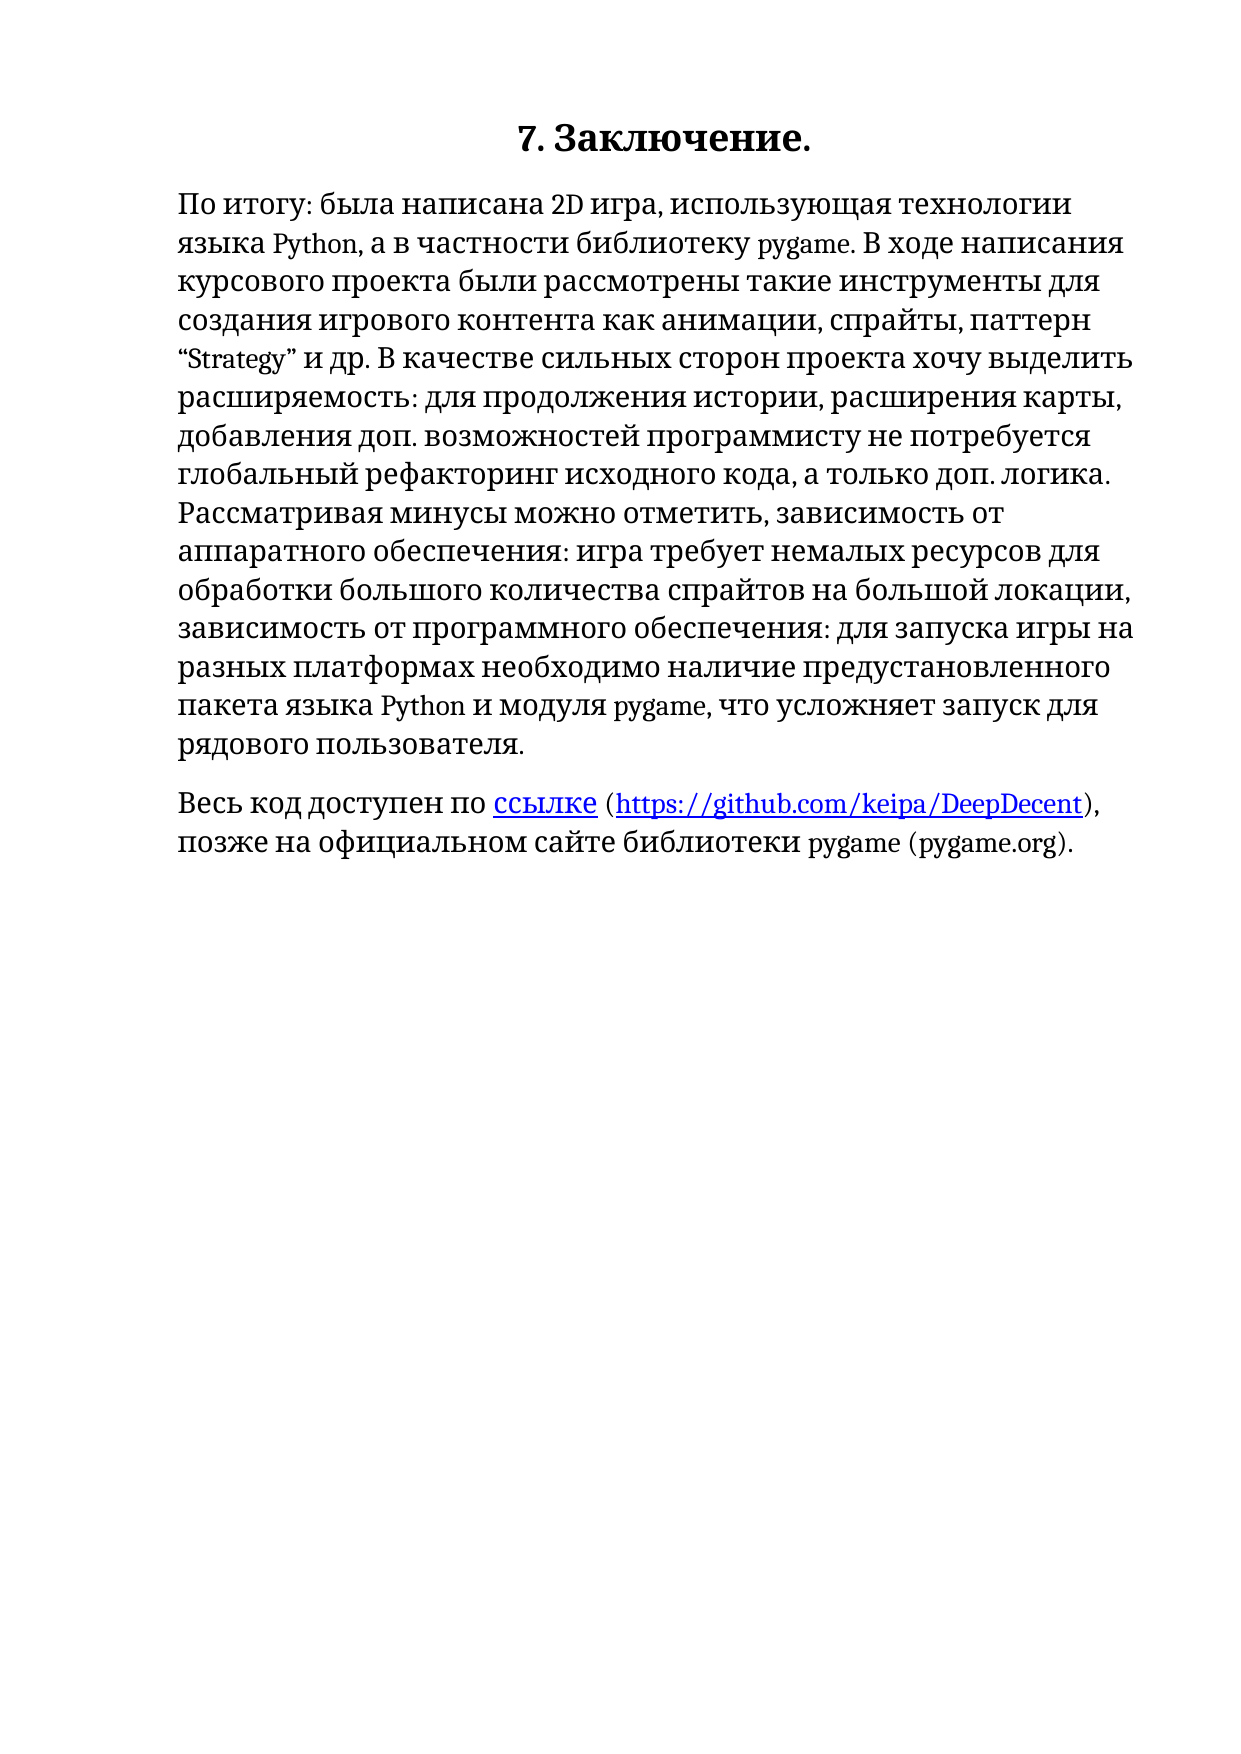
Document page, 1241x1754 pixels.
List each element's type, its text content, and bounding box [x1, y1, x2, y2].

text Весь код доступен по ссылке (https://github.com/keipa/DeepDecent), позже на официальном сайте библиотеки pygame (pygame.org). [177, 787, 1152, 859]
text 7. Заключение. [177, 118, 1152, 161]
text По итогу: была написана 2D игра, использующая технологии языка Python, а в частности библиотеку pygame. В ходе написания курсового проекта были рассмотрены такие инструменты для создания игрового контента как анимации, спрайты, паттерн “Strategy” и др. В качестве сильных сторон проекта хочу выделить расширяемость: для продолжения истории, расширения карты, добавления доп. возможностей программисту не потребуется глобальный рефакторинг исходного кода, а только доп. логика. Рассматривая минусы можно отметить, зависимость от аппаратного обеспечения: игра требует немалых ресурсов для обработки большого количества спрайтов на большой локации, зависимость от программного обеспечения: для запуска игры на разных платформах необходимо наличие предустановленного пакета языка Python и модуля pygame, что усложняет запуск для рядового пользователя. [177, 188, 1152, 762]
